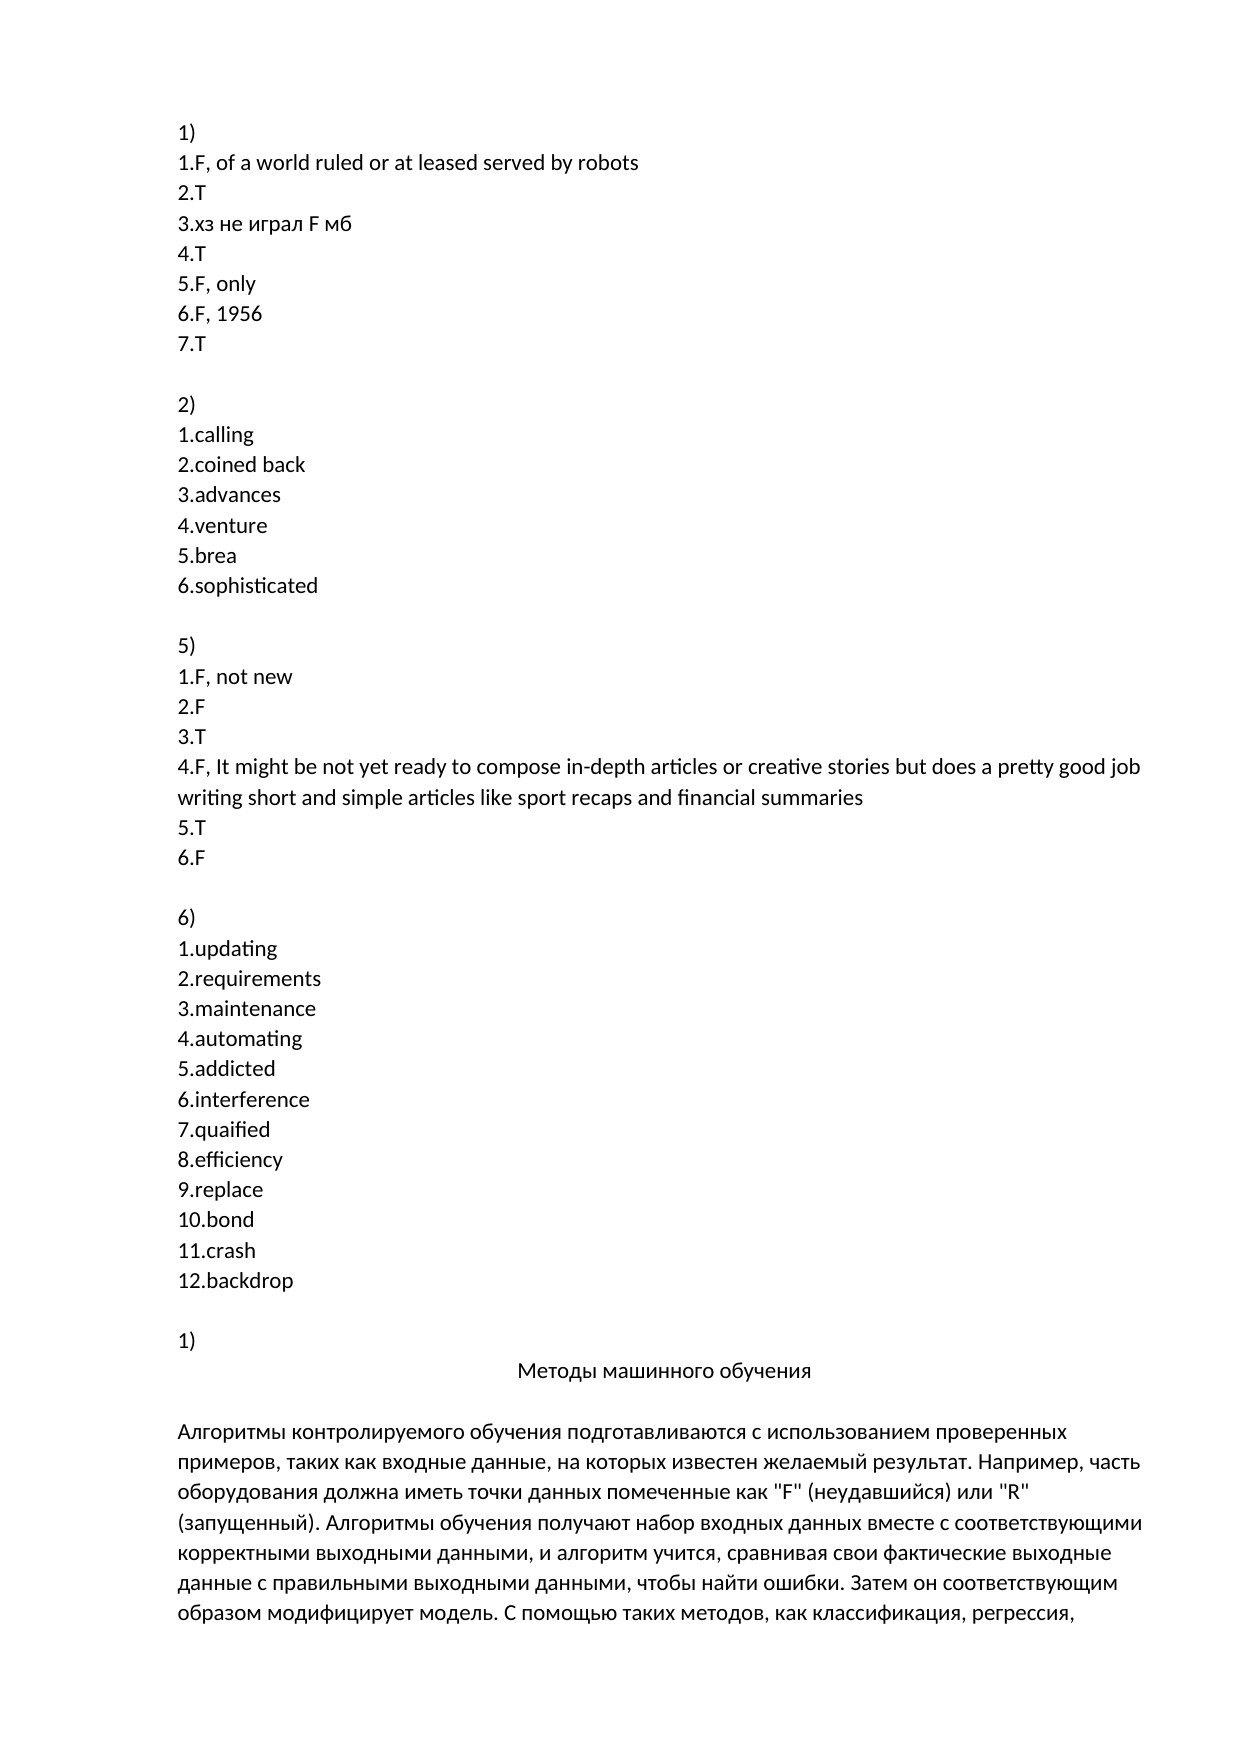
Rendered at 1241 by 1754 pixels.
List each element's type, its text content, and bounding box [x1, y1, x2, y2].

text 7.T [177, 329, 1152, 358]
text 1) [177, 1326, 1152, 1354]
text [177, 1417, 1152, 1626]
text 11.crash [177, 1236, 1152, 1264]
text Методы машинного обучения [177, 1357, 1152, 1415]
text 3.T [177, 722, 1152, 750]
text 6.F, 1956 [177, 299, 1152, 327]
text 5.T [177, 813, 1152, 841]
text 10.bond [177, 1206, 1152, 1234]
text 5.addicted [177, 1054, 1152, 1083]
text 6.F [177, 843, 1152, 871]
text 6.sophisticated [177, 571, 1152, 599]
text 4.F, It might be not yet ready to compose in-depth articles or creative stories but does a pretty good job writing short and simple articles like sport recaps and financial summaries [177, 752, 1152, 811]
text 5.brea [177, 541, 1152, 569]
text 4.automating [177, 1024, 1152, 1052]
text 7.quaified [177, 1115, 1152, 1143]
text 3.хз не играл F мб [177, 209, 1152, 237]
text 2.F [177, 692, 1152, 720]
text 2.requirements [177, 964, 1152, 992]
text 9.replace [177, 1175, 1152, 1203]
text 2) [177, 390, 1152, 418]
text 8.efficiency [177, 1145, 1152, 1173]
text 6.interference [177, 1085, 1152, 1113]
text 1) [177, 118, 1152, 146]
text 5) [177, 632, 1152, 660]
text 12.backdrop [177, 1266, 1152, 1294]
text 1.updating [177, 934, 1152, 962]
text 4.venture [177, 511, 1152, 539]
text 2.coined back [177, 450, 1152, 478]
text 3.maintenance [177, 994, 1152, 1022]
text 5.F, only [177, 269, 1152, 297]
text 6) [177, 903, 1152, 932]
text 4.T [177, 239, 1152, 267]
text 1.F, not new [177, 662, 1152, 690]
text 2.T [177, 178, 1152, 207]
text 1.F, of a world ruled or at leased served by robots [177, 148, 1152, 176]
text 3.advances [177, 481, 1152, 509]
text 1.calling [177, 420, 1152, 448]
